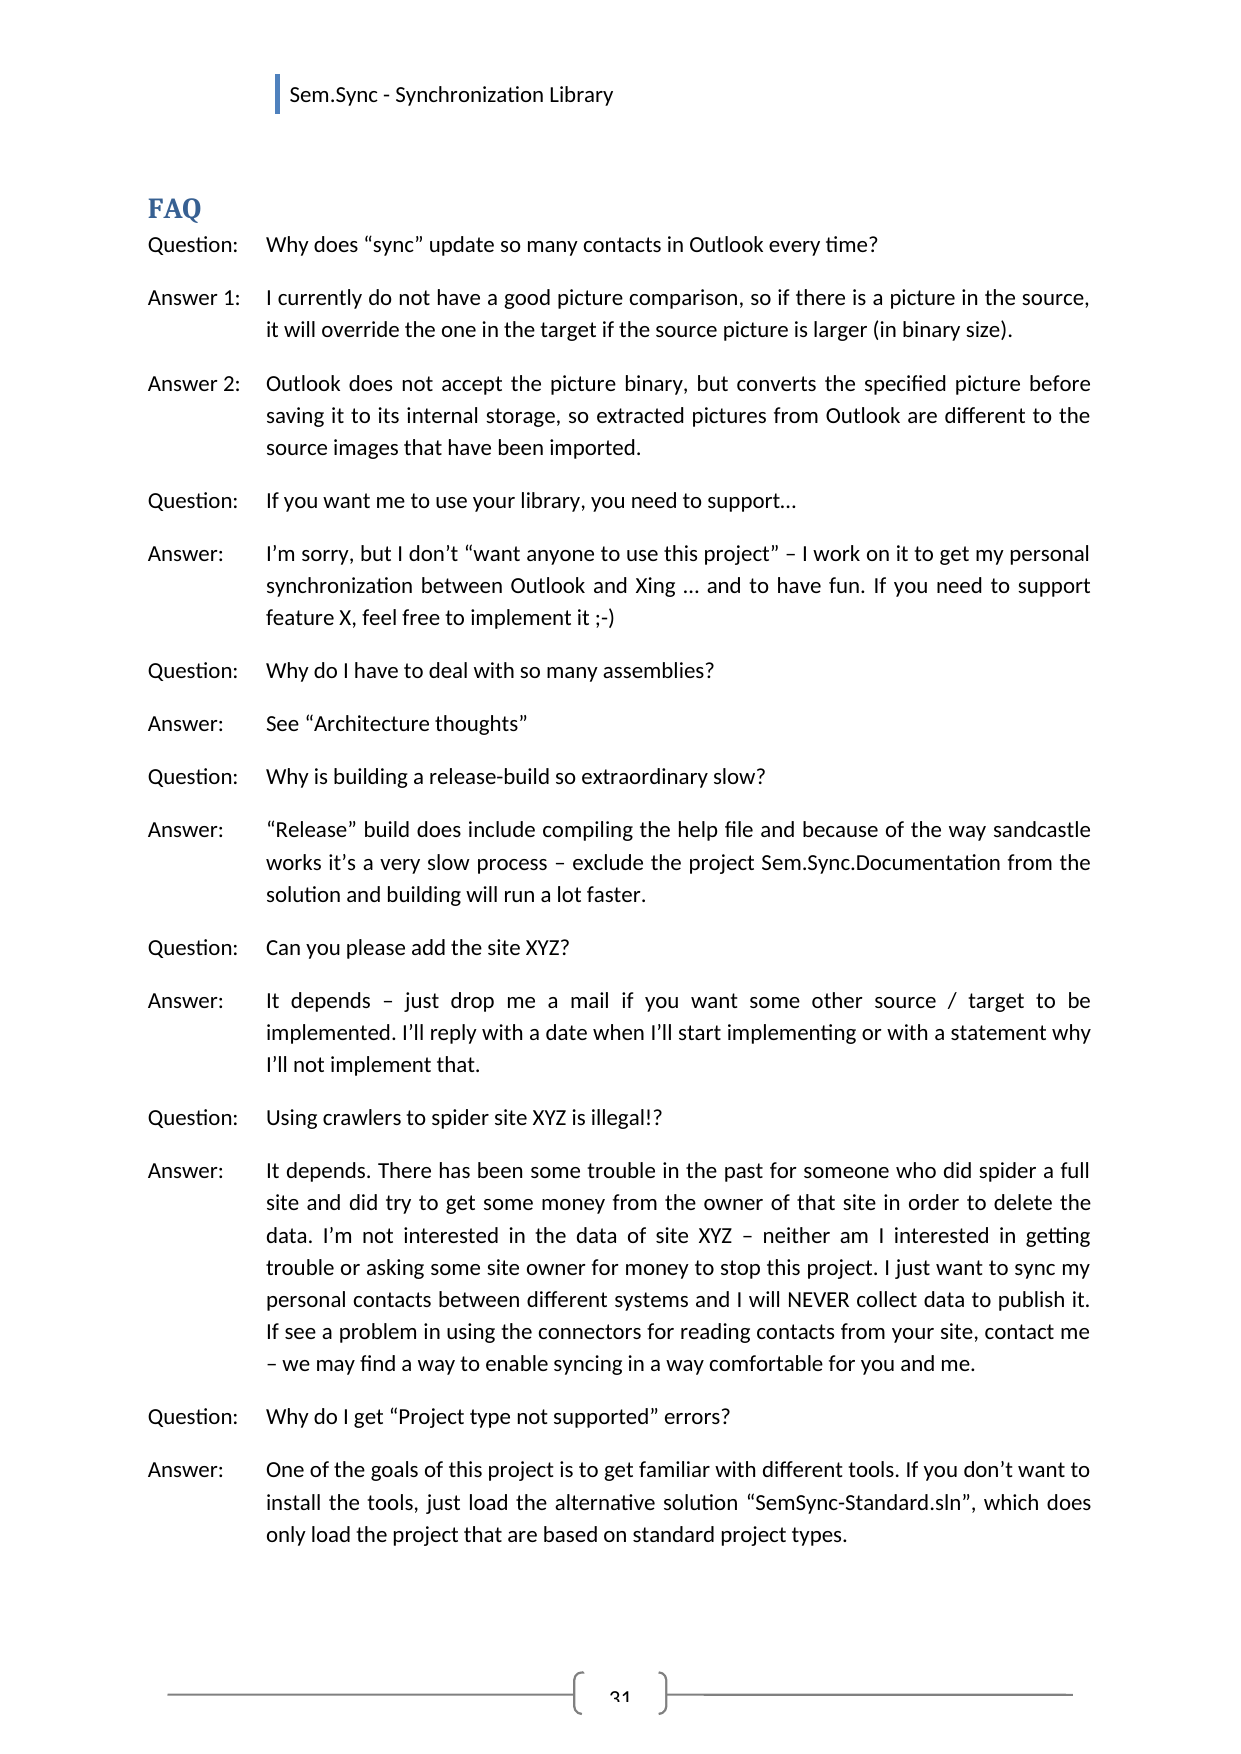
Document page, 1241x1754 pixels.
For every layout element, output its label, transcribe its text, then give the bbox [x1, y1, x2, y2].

text Answer 1: I currently do not have a good picture comparison, so if there is a picture in the source, it will override the one in the target if the source picture is larger (in binary size). [148, 283, 1093, 344]
text Question: Why does “sync” update so many contacts in Outlook every time? [148, 230, 1093, 258]
text Question: If you want me to use your library, you need to support… [148, 486, 1093, 514]
text Question: Using crawlers to spider site XYZ is illegal!? [148, 1103, 1093, 1131]
text Answer: I’m sorry, but I don’t “want anyone to use this project” – I work on it to get my personal synchronization between Outlook and Xing … and to have fun. If you need to support feature X, feel free to implement it ;-) [148, 539, 1093, 631]
text Question: Why do I have to deal with so many assemblies? [148, 656, 1093, 684]
text Question: Why is building a release-build so extraordinary slow? [148, 762, 1093, 791]
text Question: Why do I get “Project type not supported” errors? [148, 1402, 1093, 1431]
text Answer: It depends – just drop me a mail if you want some other source / target to be implemented. I’ll reply with a date when I’ll start implementing or with a statement why I’ll not implement that. [148, 986, 1093, 1078]
subtitle FAQ [148, 192, 1093, 225]
text Answer: One of the goals of this project is to get familiar with different tools. If you don’t want to install the tools, just load the alternative solution “SemSync-Standard.sln”, which does only load the project that are based on standard project types. [148, 1456, 1093, 1548]
text Answer: See “Architecture thoughts” [148, 709, 1093, 737]
text Question: Can you please add the site XYZ? [148, 933, 1093, 961]
text Answer 2: Outlook does not accept the picture binary, but converts the specified picture before saving it to its internal storage, so extracted pictures from Outlook are different to the source images that have been imported. [148, 369, 1093, 461]
text Answer: “Release” build does include compiling the help file and because of the way sandcastle works it’s a very slow process – exclude the project Sem.Sync.Documentation from the solution and building will run a lot faster. [148, 816, 1093, 908]
text Answer: It depends. There has been some trouble in the past for someone who did spider a full site and did try to get some money from the owner of that site in order to delete the data. I’m not interested in the data of site XYZ – neither am I interested in getting trouble or asking some site owner for money to stop this project. I just want to sync my personal contacts between different systems and I will NEVER collect data to publish it. If see a problem in using the connectors for reading contacts from your site, contact me – we may find a way to enable syncing in a way comfortable for you and me. [148, 1156, 1093, 1377]
